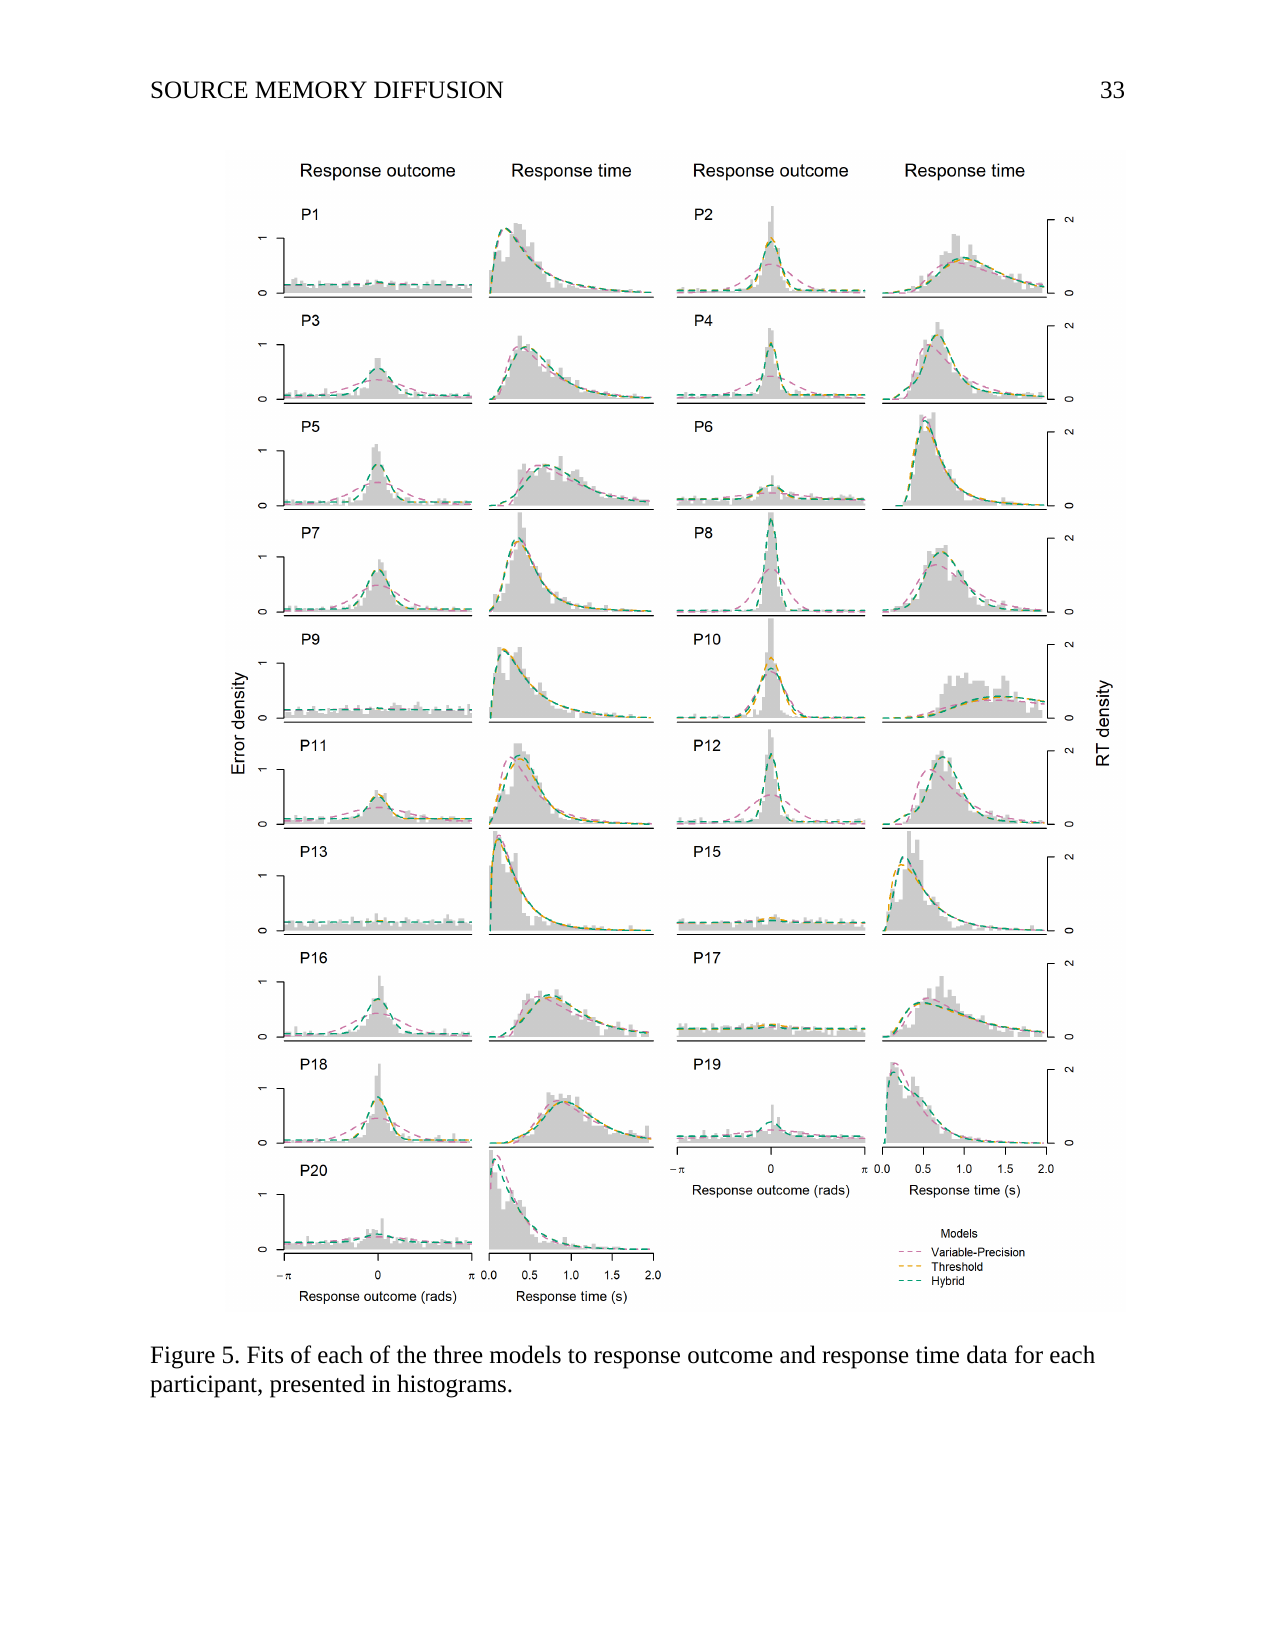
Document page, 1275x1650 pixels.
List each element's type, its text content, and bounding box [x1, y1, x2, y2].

text Figure 5. Fits of each of the three models to response outcome and response time data for each participant, presented in histograms. [150, 1340, 1125, 1398]
picture [225, 150, 1126, 1312]
